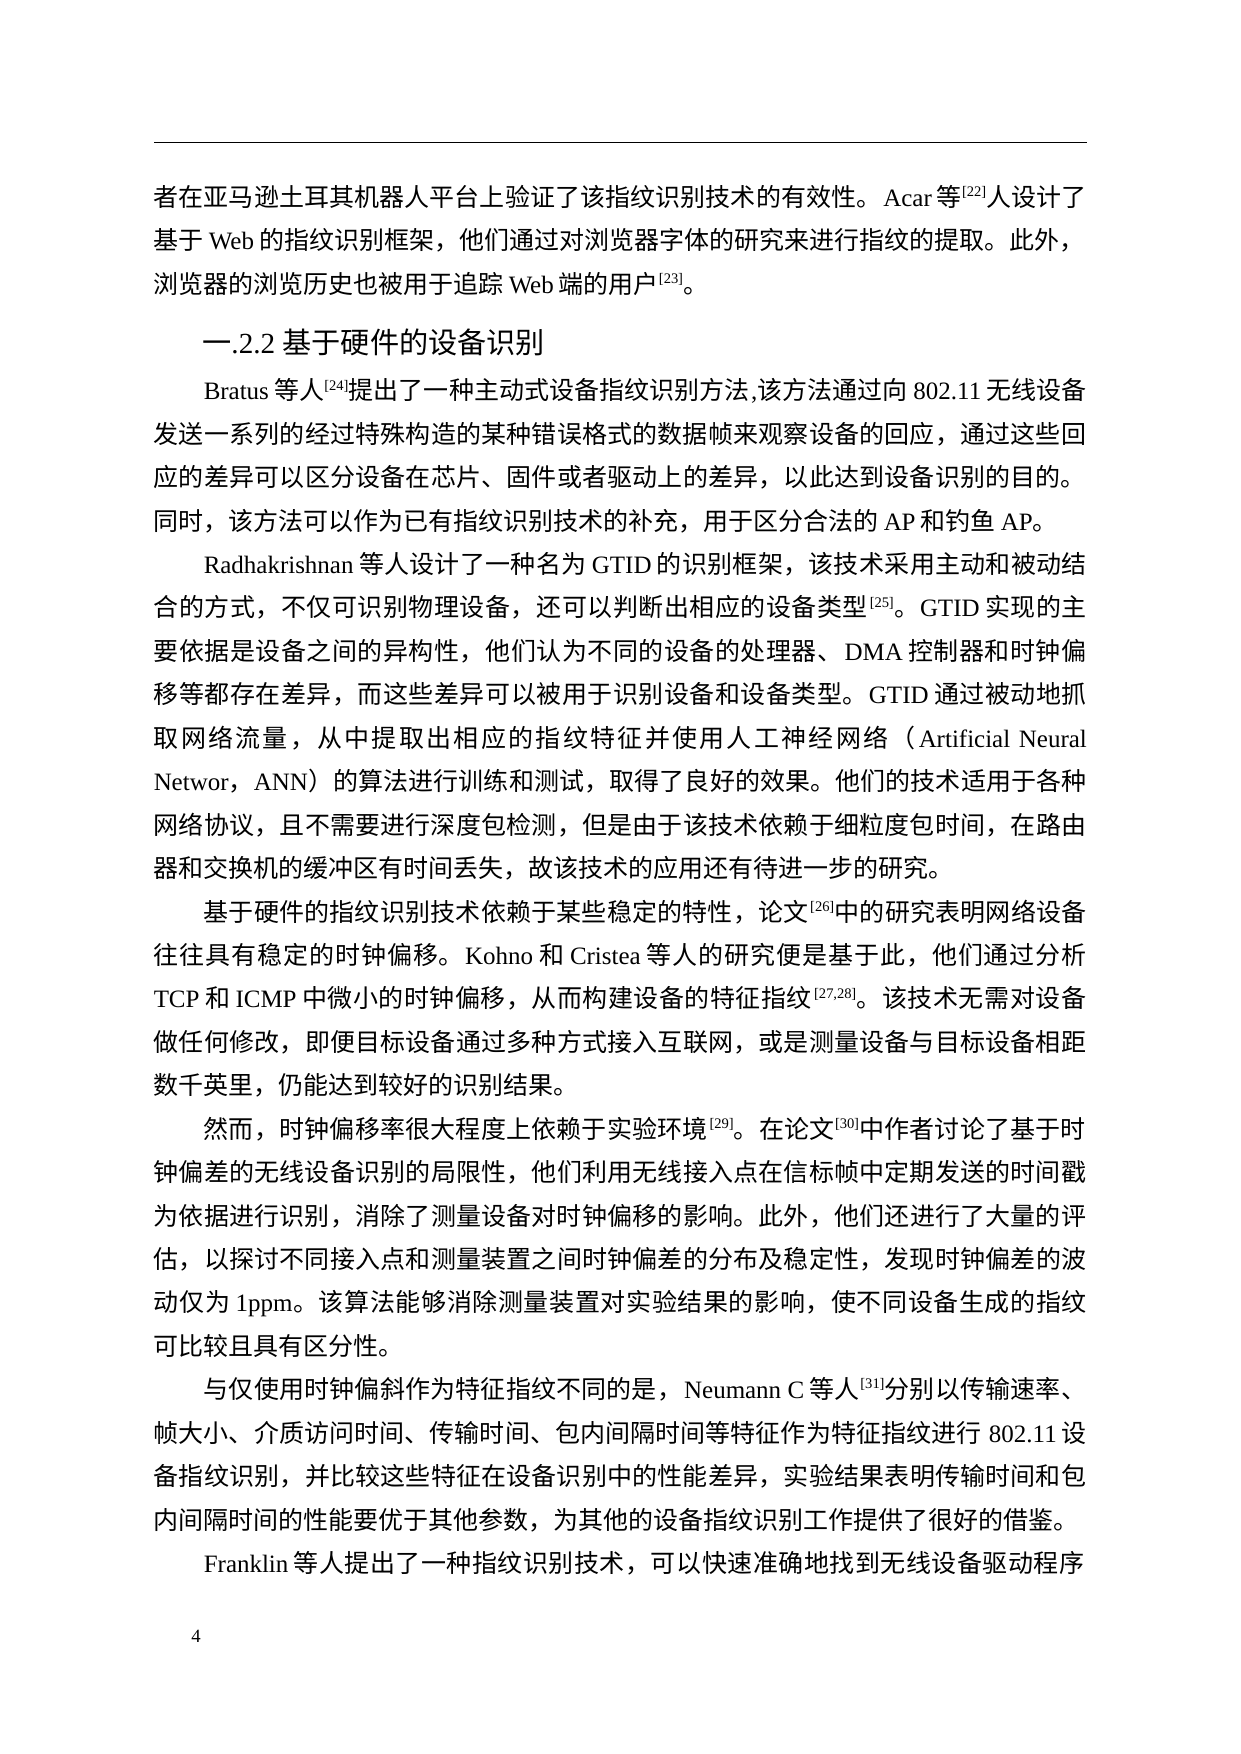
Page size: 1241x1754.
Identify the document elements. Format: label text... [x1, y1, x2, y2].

subtitle 基于硬件的设备识别 [202, 320, 1087, 362]
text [153, 177, 1087, 300]
text 基于硬件的指纹识别技术依赖于某些稳定的特性，论文[26]中的研究表明网络设备往往具有稳定的时钟偏移。Kohno和Cristea等人的研究便是基于此，他们通过分析TCP和ICMP中微小的时钟偏移，从而构建设备的特征指纹[27,28]。该技术无需对设备做任何修改，即便目标设备通过多种方式接入互联网，或是测量设备与目标设备相距数千英里，仍能达到较好的识别结果。 [153, 892, 1087, 1102]
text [153, 1543, 1087, 1580]
text Radhakrishnan等人设计了一种名为GTID的识别框架，该技术采用主动和被动结合的方式，不仅可识别物理设备，还可以判断出相应的设备类型[25]。GTID实现的主要依据是设备之间的异构性，他们认为不同的设备的处理器、DMA控制器和时钟偏移等都存在差异，而这些差异可以被用于识别设备和设备类型。GTID通过被动地抓取网络流量，从中提取出相应的指纹特征并使用人工神经网络（Artificial Neural Networ，ANN）的算法进行训练和测试，取得了良好的效果。他们的技术适用于各种网络协议，且不需要进行深度包检测，但是由于该技术依赖于细粒度包时间，在路由器和交换机的缓冲区有时间丢失，故该技术的应用还有待进一步的研究。 [153, 544, 1087, 885]
text 然而，时钟偏移率很大程度上依赖于实验环境[29]。在论文[30]中作者讨论了基于时钟偏差的无线设备识别的局限性，他们利用无线接入点在信标帧中定期发送的时间戳为依据进行识别，消除了测量设备对时钟偏移的影响。此外，他们还进行了大量的评估，以探讨不同接入点和测量装置之间时钟偏差的分布及稳定性，发现时钟偏差的波动仅为1ppm。该算法能够消除测量装置对实验结果的影响，使不同设备生成的指纹可比较且具有区分性。 [153, 1109, 1087, 1363]
text 与仅使用时钟偏斜作为特征指纹不同的是，Neumann C等人[31]分别以传输速率、帧大小、介质访问时间、传输时间、包内间隔时间等特征作为特征指纹进行802.11设备指纹识别，并比较这些特征在设备识别中的性能差异，实验结果表明传输时间和包内间隔时间的性能要优于其他参数，为其他的设备指纹识别工作提供了很好的借鉴。 [153, 1370, 1087, 1536]
text Bratus等人[24]提出了一种主动式设备指纹识别方法,该方法通过向802.11无线设备发送一系列的经过特殊构造的某种错误格式的数据帧来观察设备的回应，通过这些回应的差异可以区分设备在芯片、固件或者驱动上的差异，以此达到设备识别的目的。同时，该方法可以作为已有指纹识别技术的补充，用于区分合法的AP和钓鱼AP。 [153, 371, 1087, 537]
